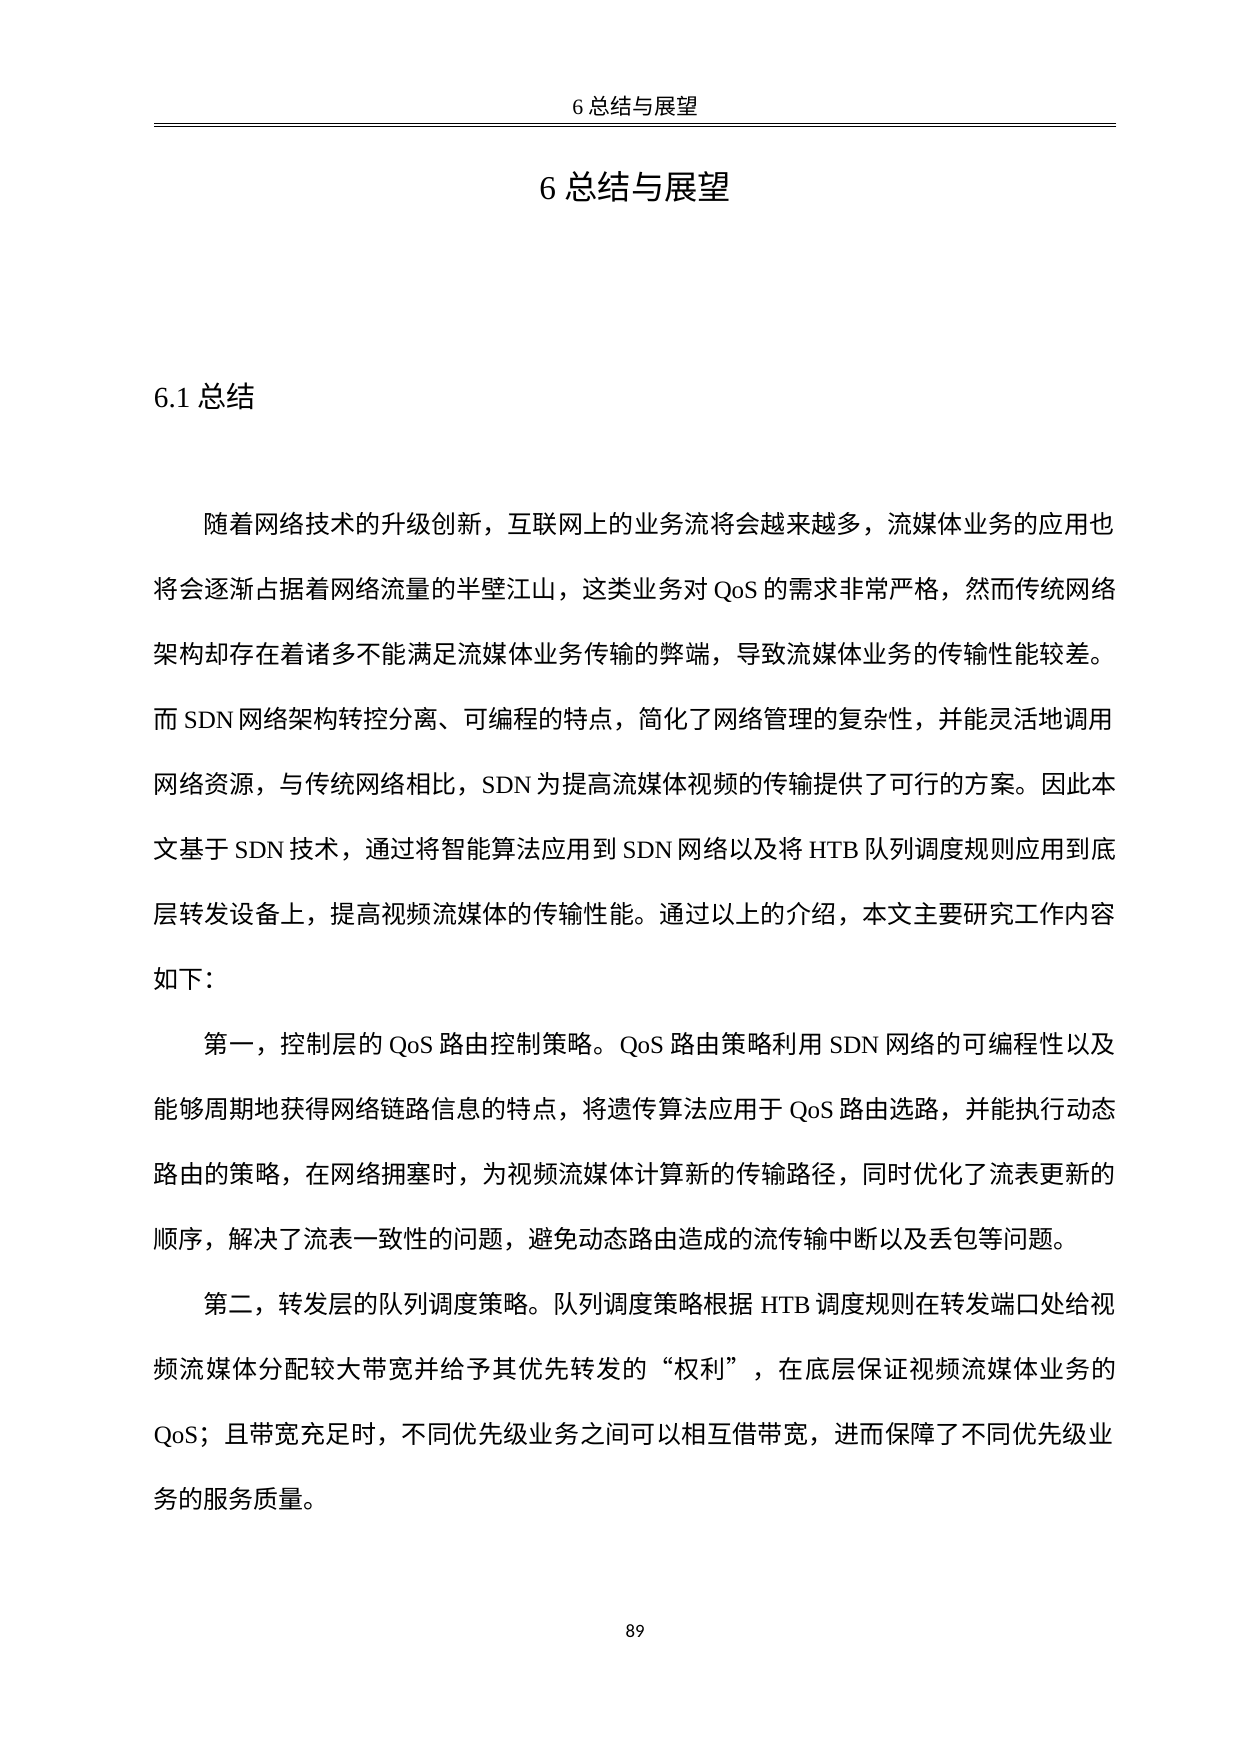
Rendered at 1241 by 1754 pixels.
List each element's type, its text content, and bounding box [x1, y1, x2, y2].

text 第二，转发层的队列调度策略。队列调度策略根据HTB调度规则在转发端口处给视频流媒体分配较大带宽并给予其优先转发的“权利”，在底层保证视频流媒体业务的QoS；且带宽充足时，不同优先级业务之间可以相互借带宽，进而保障了不同优先级业务的服务质量。 [154, 1271, 1116, 1531]
text 第一，控制层的QoS路由控制策略。QoS路由策略利用SDN网络的可编程性以及能够周期地获得网络链路信息的特点，将遗传算法应用于QoS路由选路，并能执行动态路由的策略，在网络拥塞时，为视频流媒体计算新的传输路径，同时优化了流表更新的顺序，解决了流表一致性的问题，避免动态路由造成的流传输中断以及丢包等问题。 [154, 1011, 1116, 1271]
subtitle 6.1 总结 [154, 362, 1116, 427]
text 随着网络技术的升级创新，互联网上的业务流将会越来越多，流媒体业务的应用也将会逐渐占据着网络流量的半壁江山，这类业务对QoS的需求非常严格，然而传统网络架构却存在着诸多不能满足流媒体业务传输的弊端，导致流媒体业务的传输性能较差。而SDN网络架构转控分离、可编程的特点，简化了网络管理的复杂性，并能灵活地调用网络资源，与传统网络相比，SDN为提高流媒体视频的传输提供了可行的方案。因此本文基于SDN技术，通过将智能算法应用到SDN网络以及将HTB队列调度规则应用到底层转发设备上，提高视频流媒体的传输性能。通过以上的介绍，本文主要研究工作内容如下： [154, 491, 1116, 1011]
subtitle 6 总结与展望 [154, 152, 1116, 217]
